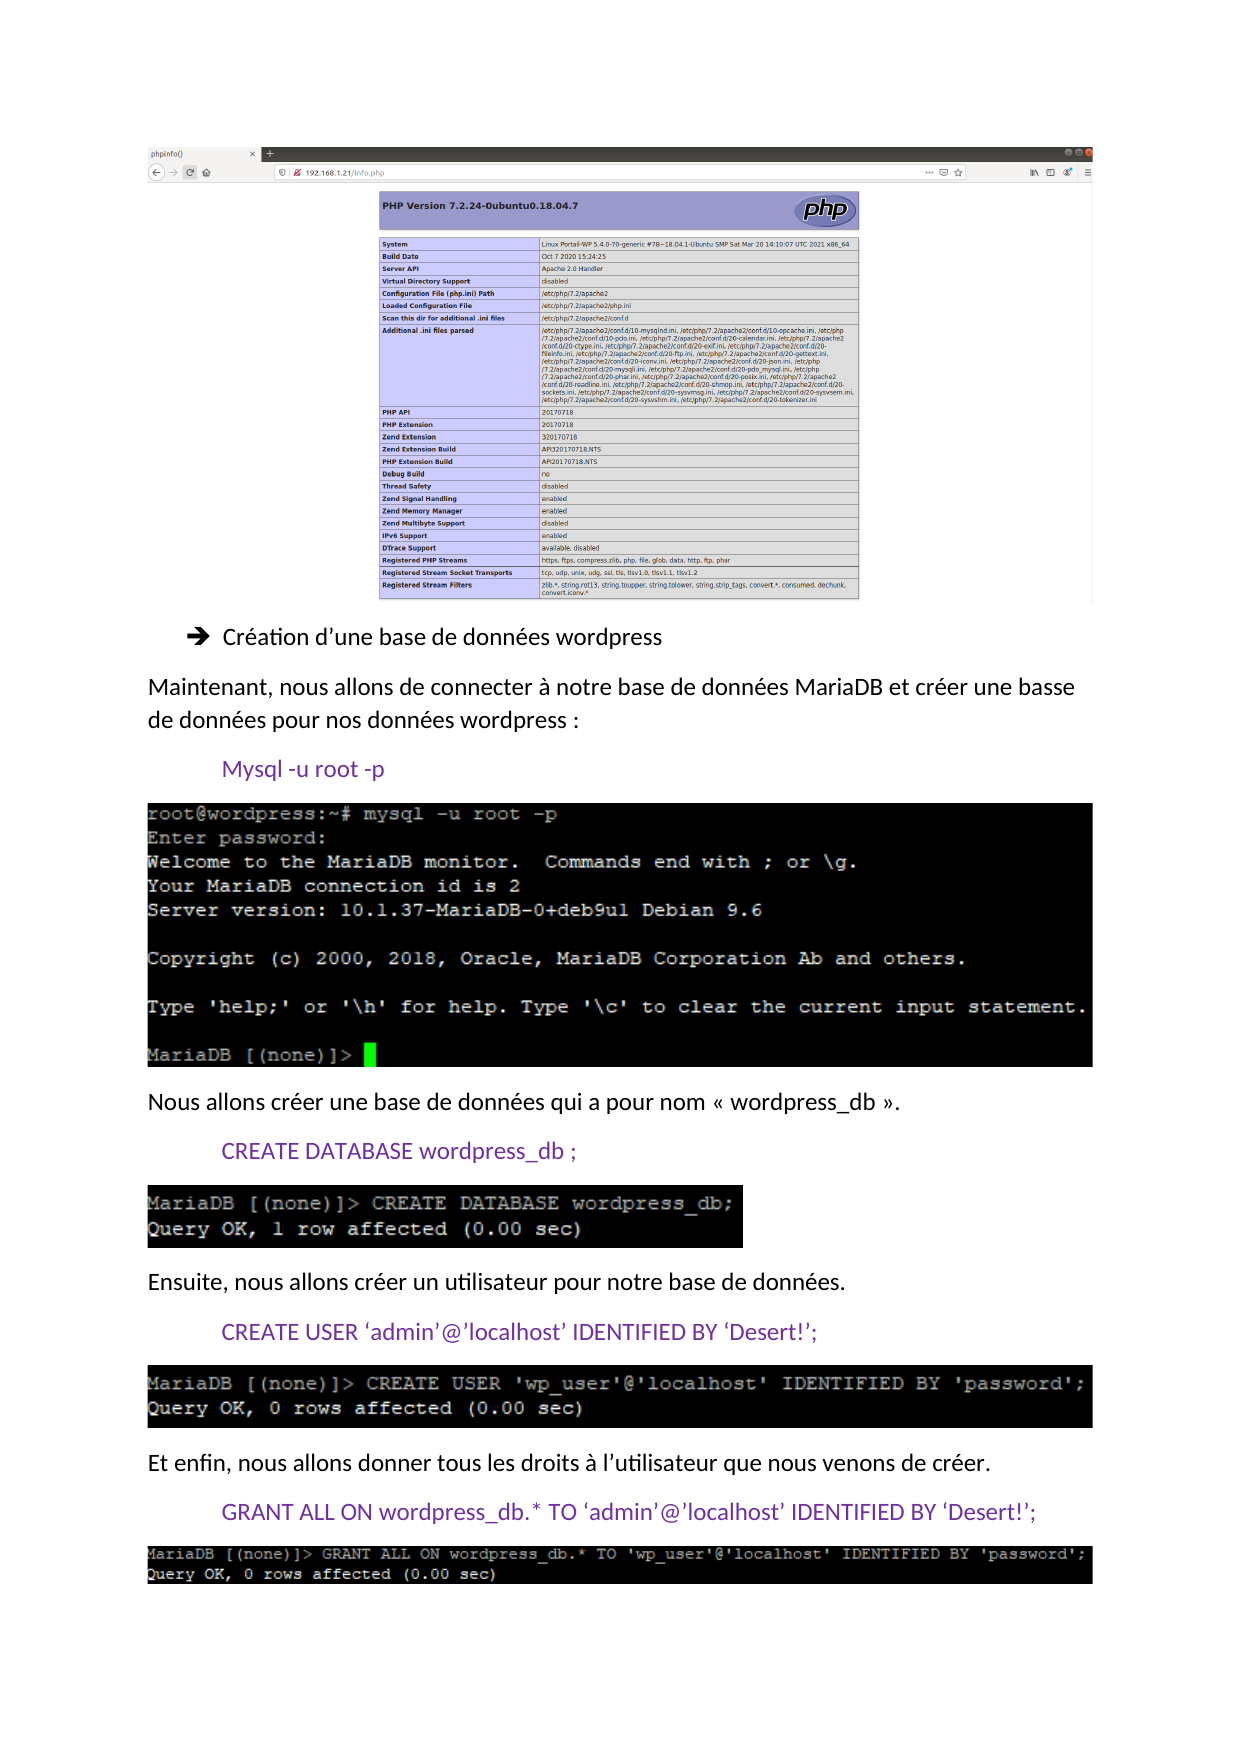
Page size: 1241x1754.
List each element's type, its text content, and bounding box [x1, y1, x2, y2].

text Ensuite, nous allons créer un utilisateur pour notre base de données. [148, 1266, 1093, 1297]
list Création d’une base de données wordpress [185, 622, 1093, 652]
text Nous allons créer une base de données qui a pour nom « wordpress_db ». [148, 1086, 1093, 1116]
picture [147, 1185, 743, 1248]
text GRANT ALL ON wordpress_db.* TO ‘admin’@’localhost’ IDENTIFIED BY ‘Desert!’; [148, 1496, 1093, 1527]
picture [147, 147, 1093, 603]
text CREATE USER ‘admin’@’localhost’ IDENTIFIED BY ‘Desert!’; [148, 1316, 1093, 1346]
text Maintenant, nous allons de connecter à notre base de données MariaDB et créer une basse de données pour nos données wordpress : [148, 671, 1093, 734]
picture [147, 803, 1093, 1067]
text Et enfin, nous allons donner tous les droits à l’utilisateur que nous venons de créer. [148, 1447, 1093, 1477]
text CREATE DATABASE wordpress_db ; [148, 1135, 1093, 1166]
text Mysql -u root -p [148, 754, 1093, 784]
picture [147, 1546, 1093, 1584]
picture [147, 1365, 1093, 1428]
